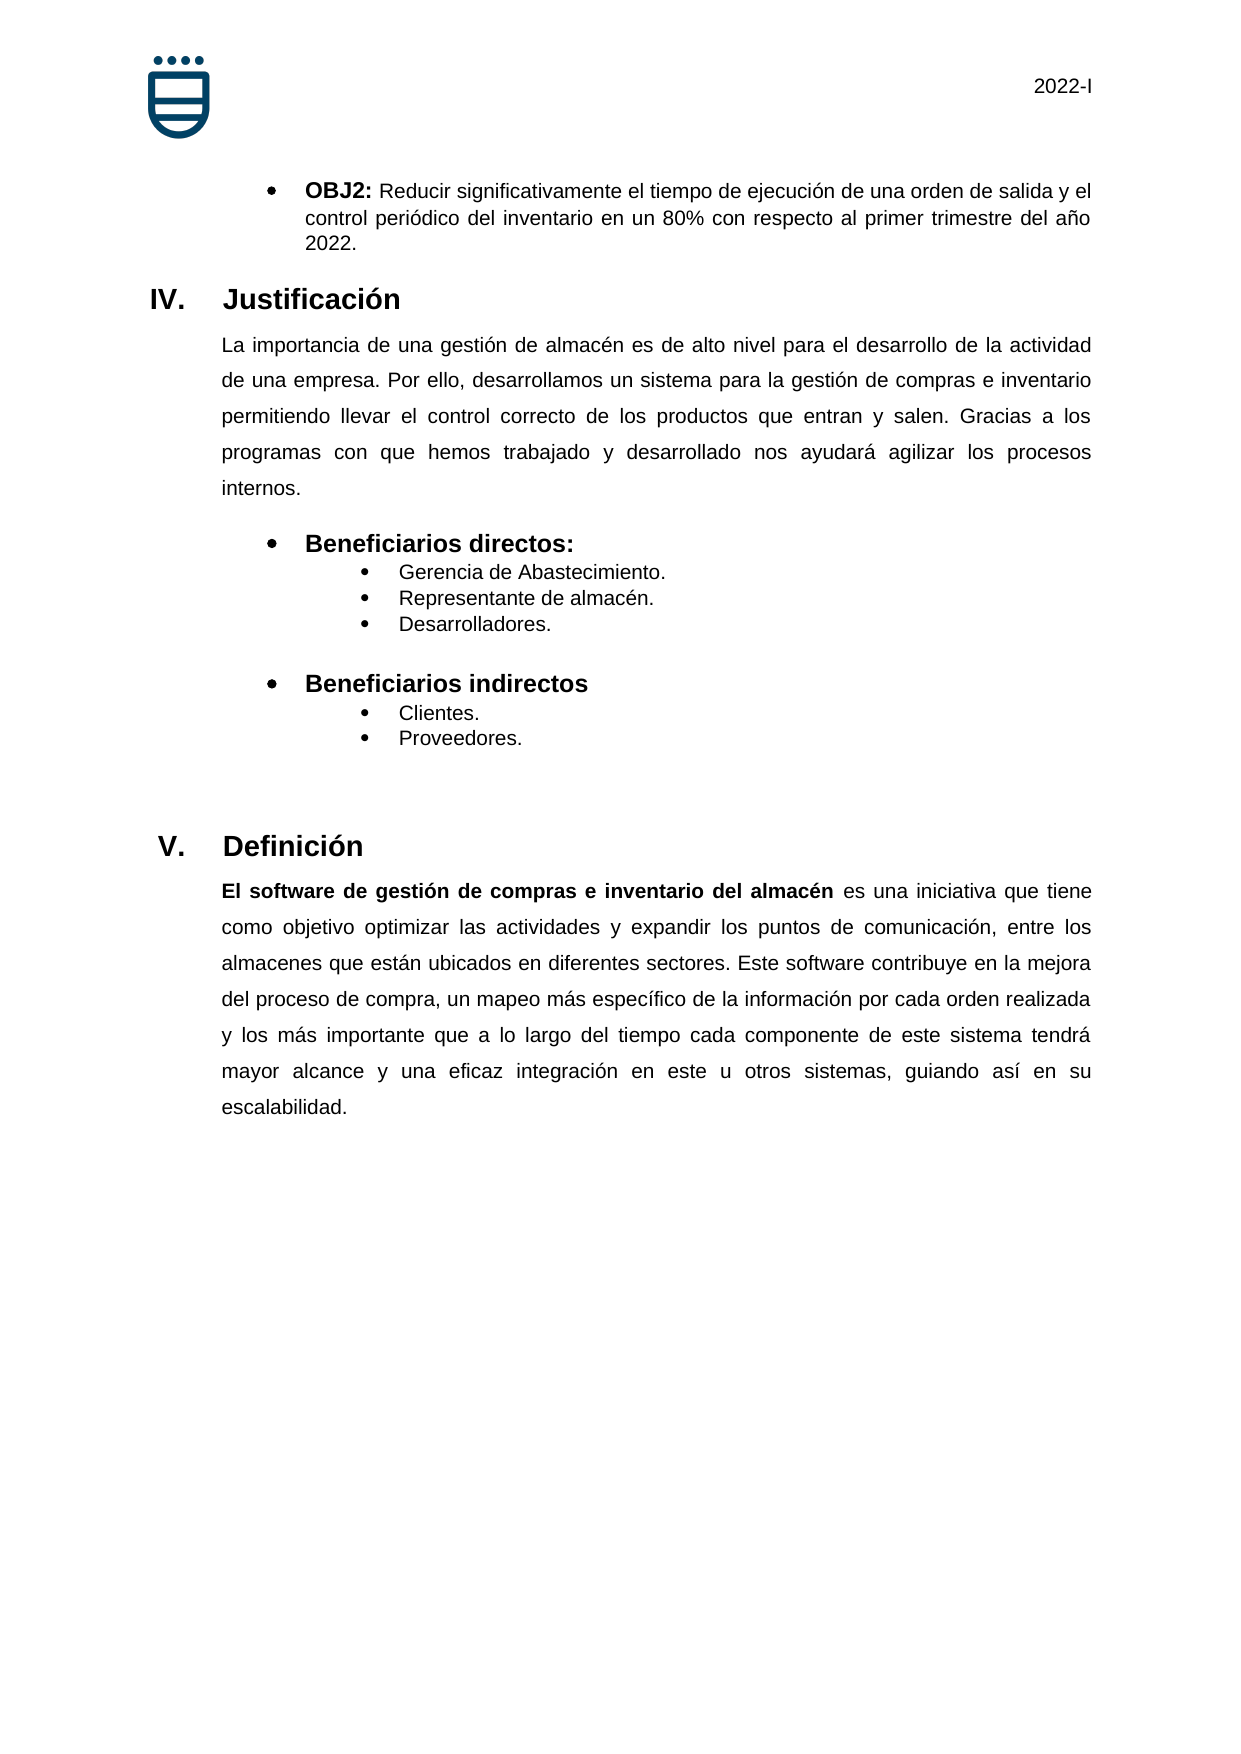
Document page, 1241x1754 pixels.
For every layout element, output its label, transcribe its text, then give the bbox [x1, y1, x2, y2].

list Beneficiarios indirectos [267, 669, 1092, 698]
list Proveedores. [361, 726, 1092, 750]
list Gerencia de Abastecimiento. [361, 560, 1092, 584]
list OBJ2: Reducir significativamente el tiempo de ejecución de una orden de salida y el control periódico del inventario en un 80% con respecto al primer trimestre del año 2022. [267, 177, 1092, 255]
subtitle Definición [185, 829, 1092, 862]
subtitle Justificación [185, 282, 1092, 316]
list Representante de almacén. [361, 586, 1092, 610]
picture [147, 56, 211, 141]
list Beneficiarios directos: [267, 529, 1092, 558]
text El software de gestión de compras e inventario del almacén es una iniciativa que tiene como objetivo optimizar las actividades y expandir los puntos de comunicación, entre los almacenes que están ubicados en diferentes sectores. Este software contribuye en la mejora del proceso de compra, un mapeo más específico de la información por cada orden realizada y los más importante que a lo largo del tiempo cada componente de este sistema tendrá mayor alcance y una eficaz integración en este u otros sistemas, guiando así en su escalabilidad. [221, 879, 1092, 1119]
list Clientes. [361, 700, 1092, 724]
text La importancia de una gestión de almacén es de alto nivel para el desarrollo de la actividad de una empresa. Por ello, desarrollamos un sistema para la gestión de compras e inventario permitiendo llevar el control correcto de los productos que entran y salen. Gracias a los programas con que hemos trabajado y desarrollado nos ayudará agilizar los procesos internos. [221, 332, 1092, 500]
list Desarrolladores. [361, 612, 1092, 667]
